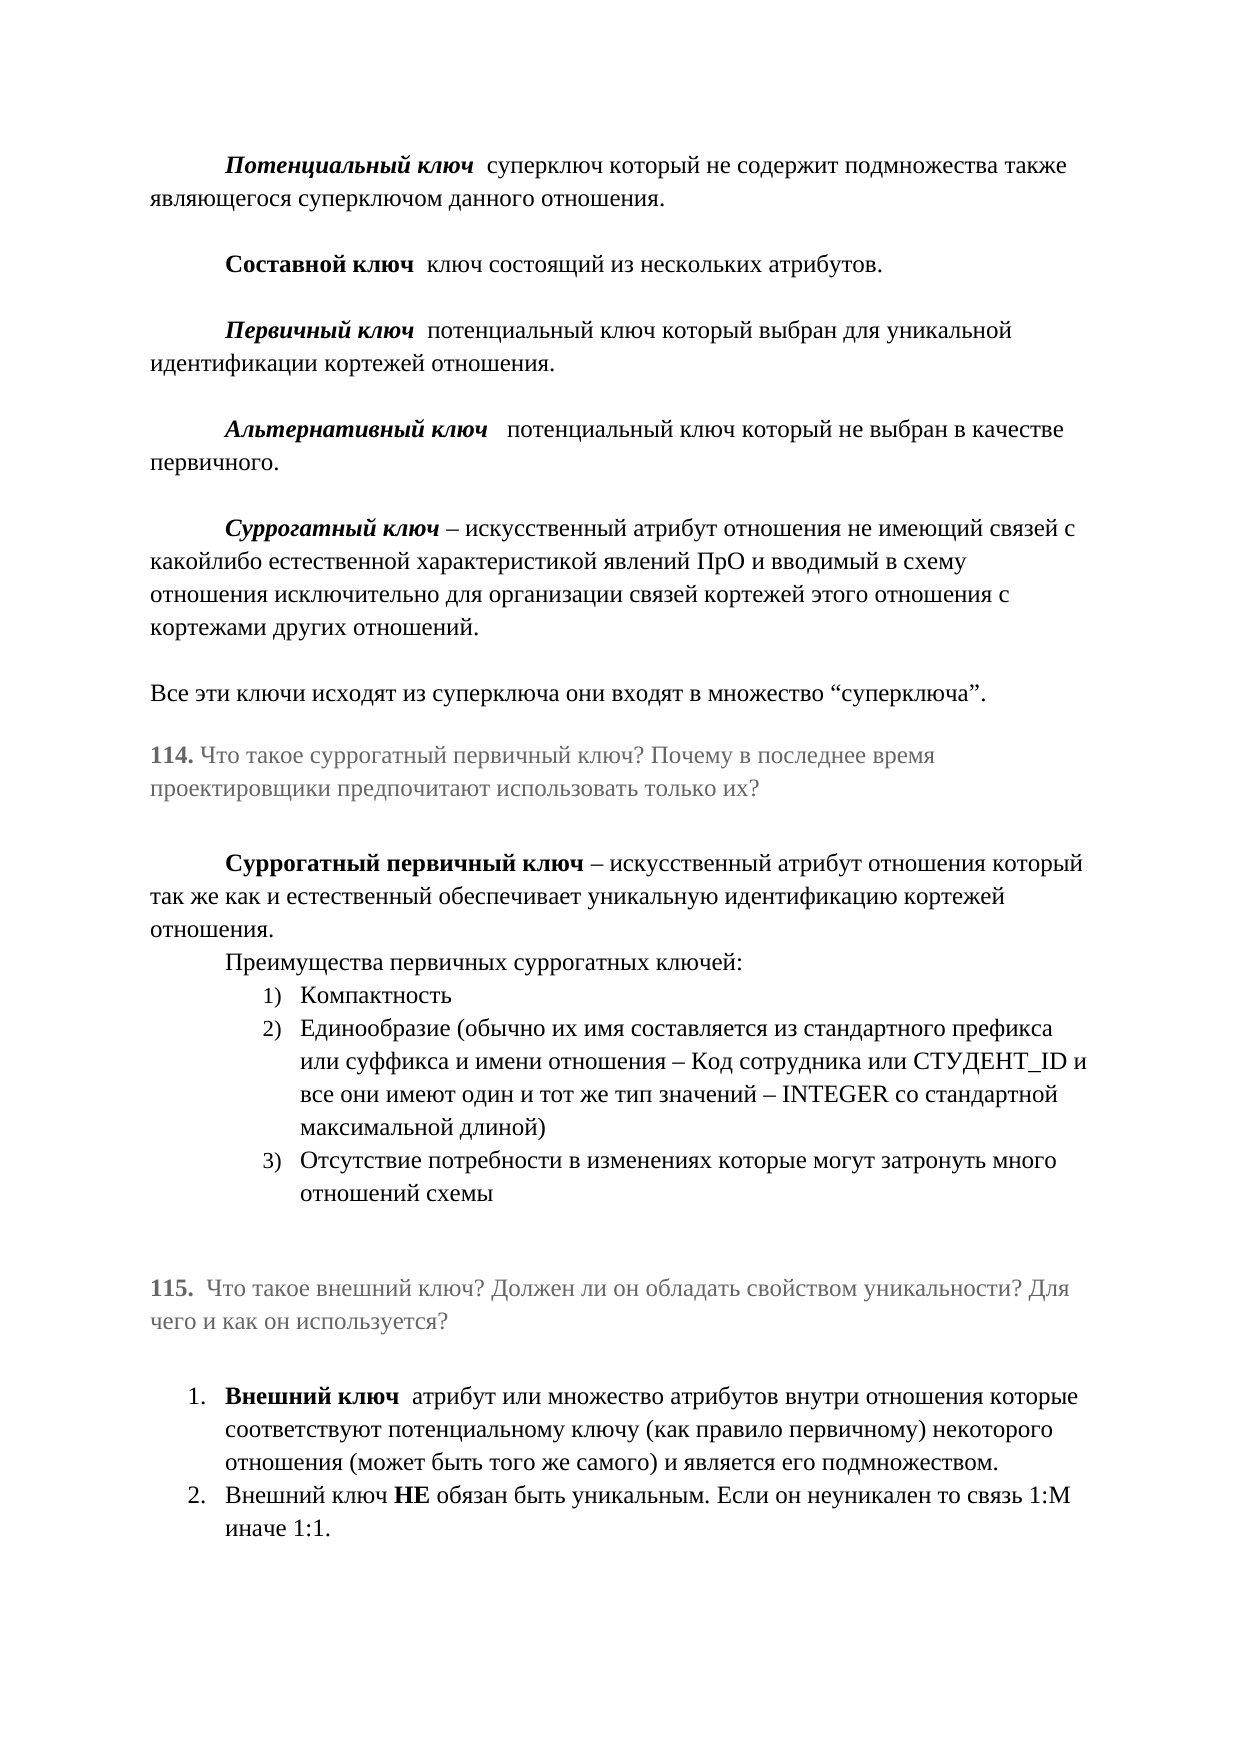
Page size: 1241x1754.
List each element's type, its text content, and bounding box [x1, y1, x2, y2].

list Внешний ключ атрибут или множество атрибутов внутри отношения которые соответствуют потенциальному ключу (как правило первичному) некоторого отношения (может быть того же самого) и является его подмножеством. [187, 1381, 1090, 1476]
list Единообразие (обычно их имя составляется из стандартного префикса или суффикса и имени отношения – Код сотрудника или СТУДЕНТ_ID и все они имеют один и тот же тип значений – INTEGER со стандартной максимальной длиной) [262, 1013, 1090, 1141]
text Альтернативный ключ потенциальный ключ который не выбран в качестве первичного. [150, 414, 1090, 476]
text Суррогатный первичный ключ – искусственный атрибут отношения который так же как и естественный обеспечивает уникальную идентификацию кортежей отношения. [150, 848, 1090, 943]
text Все эти ключи исходят из суперключа они входят в множество “суперключа”. [150, 678, 1090, 707]
list Компактность [262, 980, 1090, 1009]
text Потенциальный ключ суперключ который не содержит подмножества также являющегося суперключом данного отношения. [150, 150, 1090, 212]
subtitle 115. Что такое внешний ключ? Должен ли он обладать свойством уникальности? Для чего и как он используется? [150, 1273, 1090, 1335]
text Первичный ключ потенциальный ключ который выбран для уникальной идентификации кортежей отношения. [150, 315, 1090, 377]
list Внешний ключ НЕ обязан быть уникальным. Если он неуникален то связь 1:M иначе 1:1. [187, 1480, 1090, 1542]
text Составной ключ ключ состоящий из нескольких атрибутов. [150, 249, 1090, 278]
text Преимущества первичных суррогатных ключей: [150, 947, 1090, 976]
subtitle 114. Что такое суррогатный первичный ключ? Почему в последнее время проектировщики предпочитают использовать только их? [150, 741, 1090, 802]
list Отсутствие потребности в изменениях которые могут затронуть много отношений схемы [262, 1145, 1090, 1207]
text Суррогатный ключ – искусственный атрибут отношения не имеющий связей с какойлибо естественной характеристикой явлений ПрО и вводимый в схему отношения исключительно для организации связей кортежей этого отношения с кортежами других отношений. [150, 513, 1090, 641]
